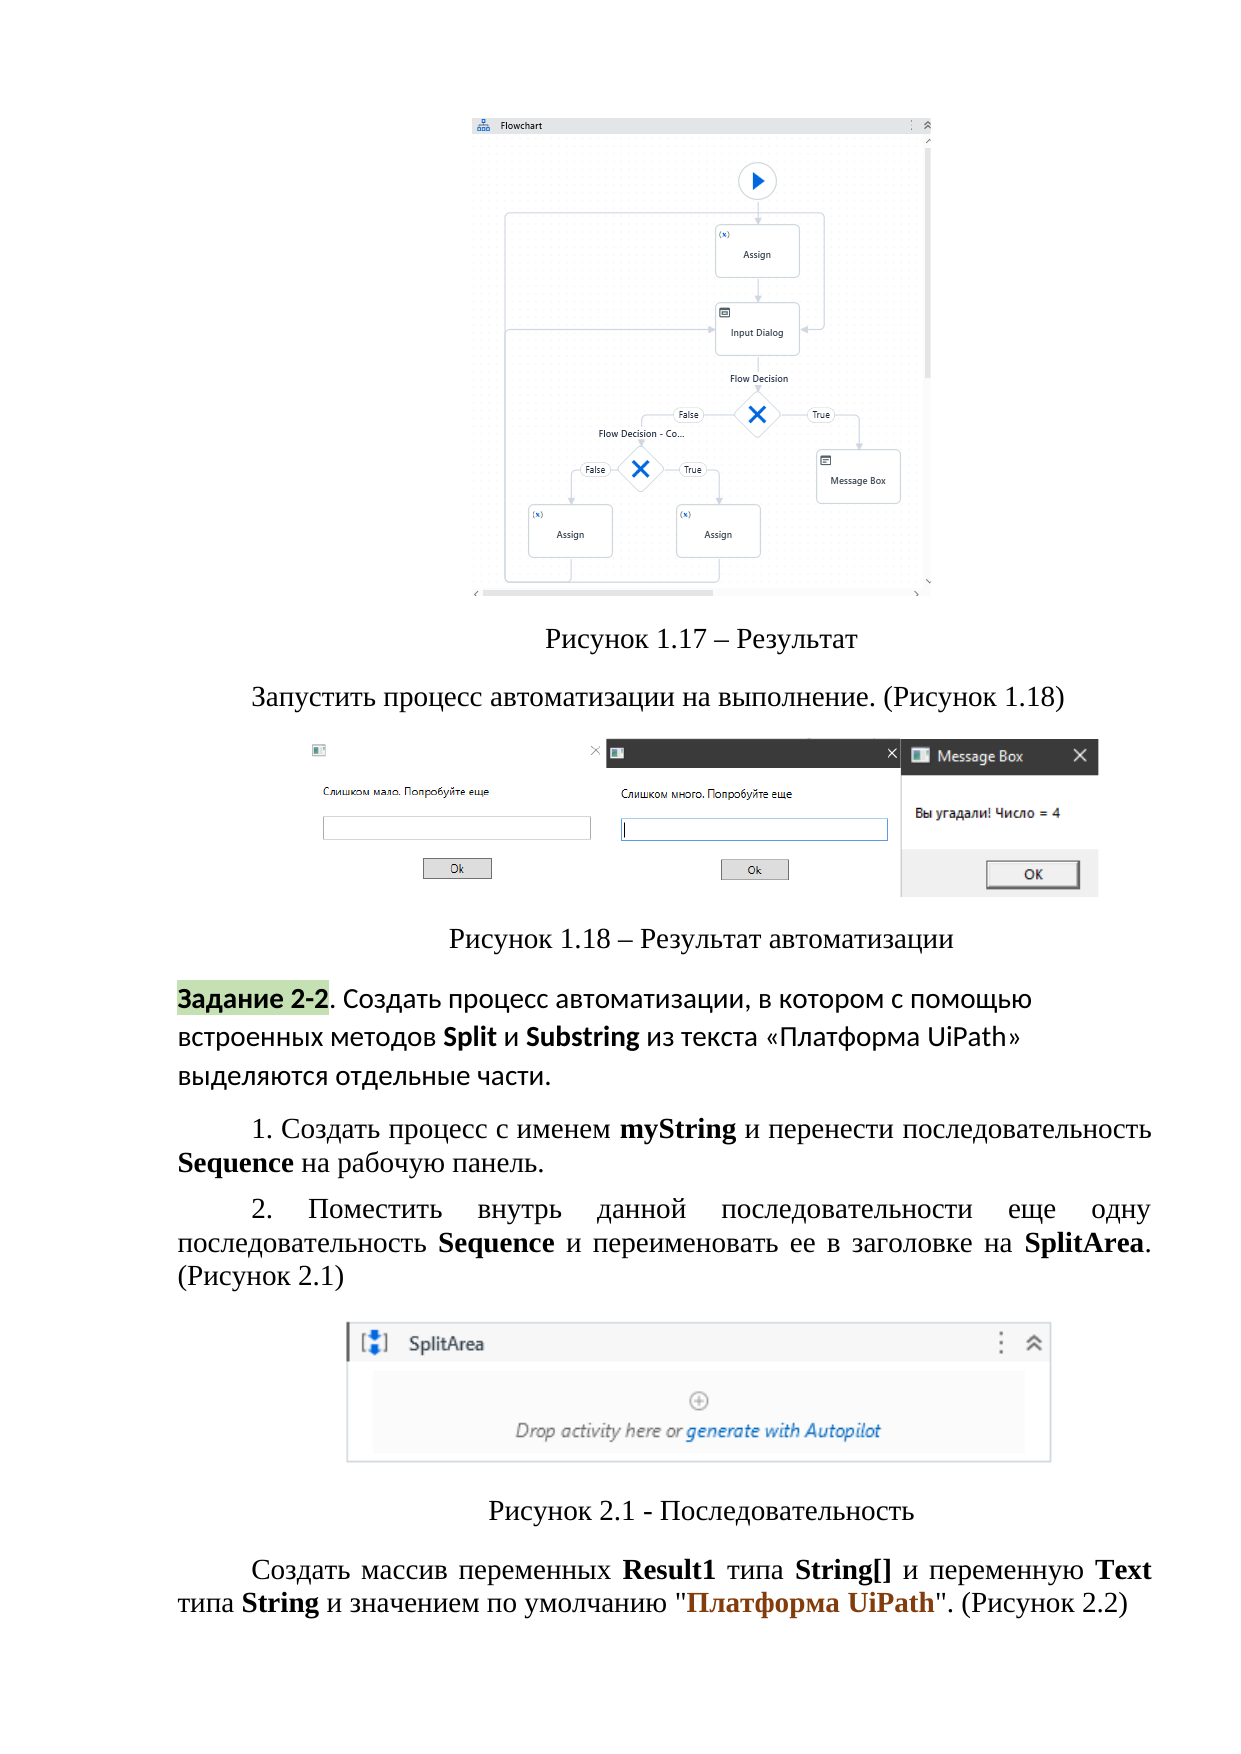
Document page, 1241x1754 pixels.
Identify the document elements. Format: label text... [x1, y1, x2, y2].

picture [304, 737, 1099, 897]
text Рисунок 1.18 – Результат автоматизации [177, 921, 1152, 955]
picture [472, 118, 931, 596]
text Рисунок 1.17 – Результат [177, 621, 1152, 654]
text Запустить процесс автоматизации на выполнение. (Рисунок 1.18) [177, 679, 1152, 713]
text Создать массив переменных Result1 типа String[] и переменную Text типа String и значением по умолчанию "Платформа UiPath". (Рисунок 2.2) [177, 1552, 1152, 1619]
text Рисунок 2.1 - Последовательность [177, 1493, 1152, 1527]
text 2. Поместить внутрь данной последовательности еще одну последовательность Sequence и переименовать ее в заголовке на SplitArea. (Рисунок 2.1) [177, 1191, 1152, 1292]
text 1. Создать процесс с именем myString и перенести последовательность Sequence на рабочую панель. [177, 1112, 1152, 1179]
picture [342, 1316, 1060, 1469]
